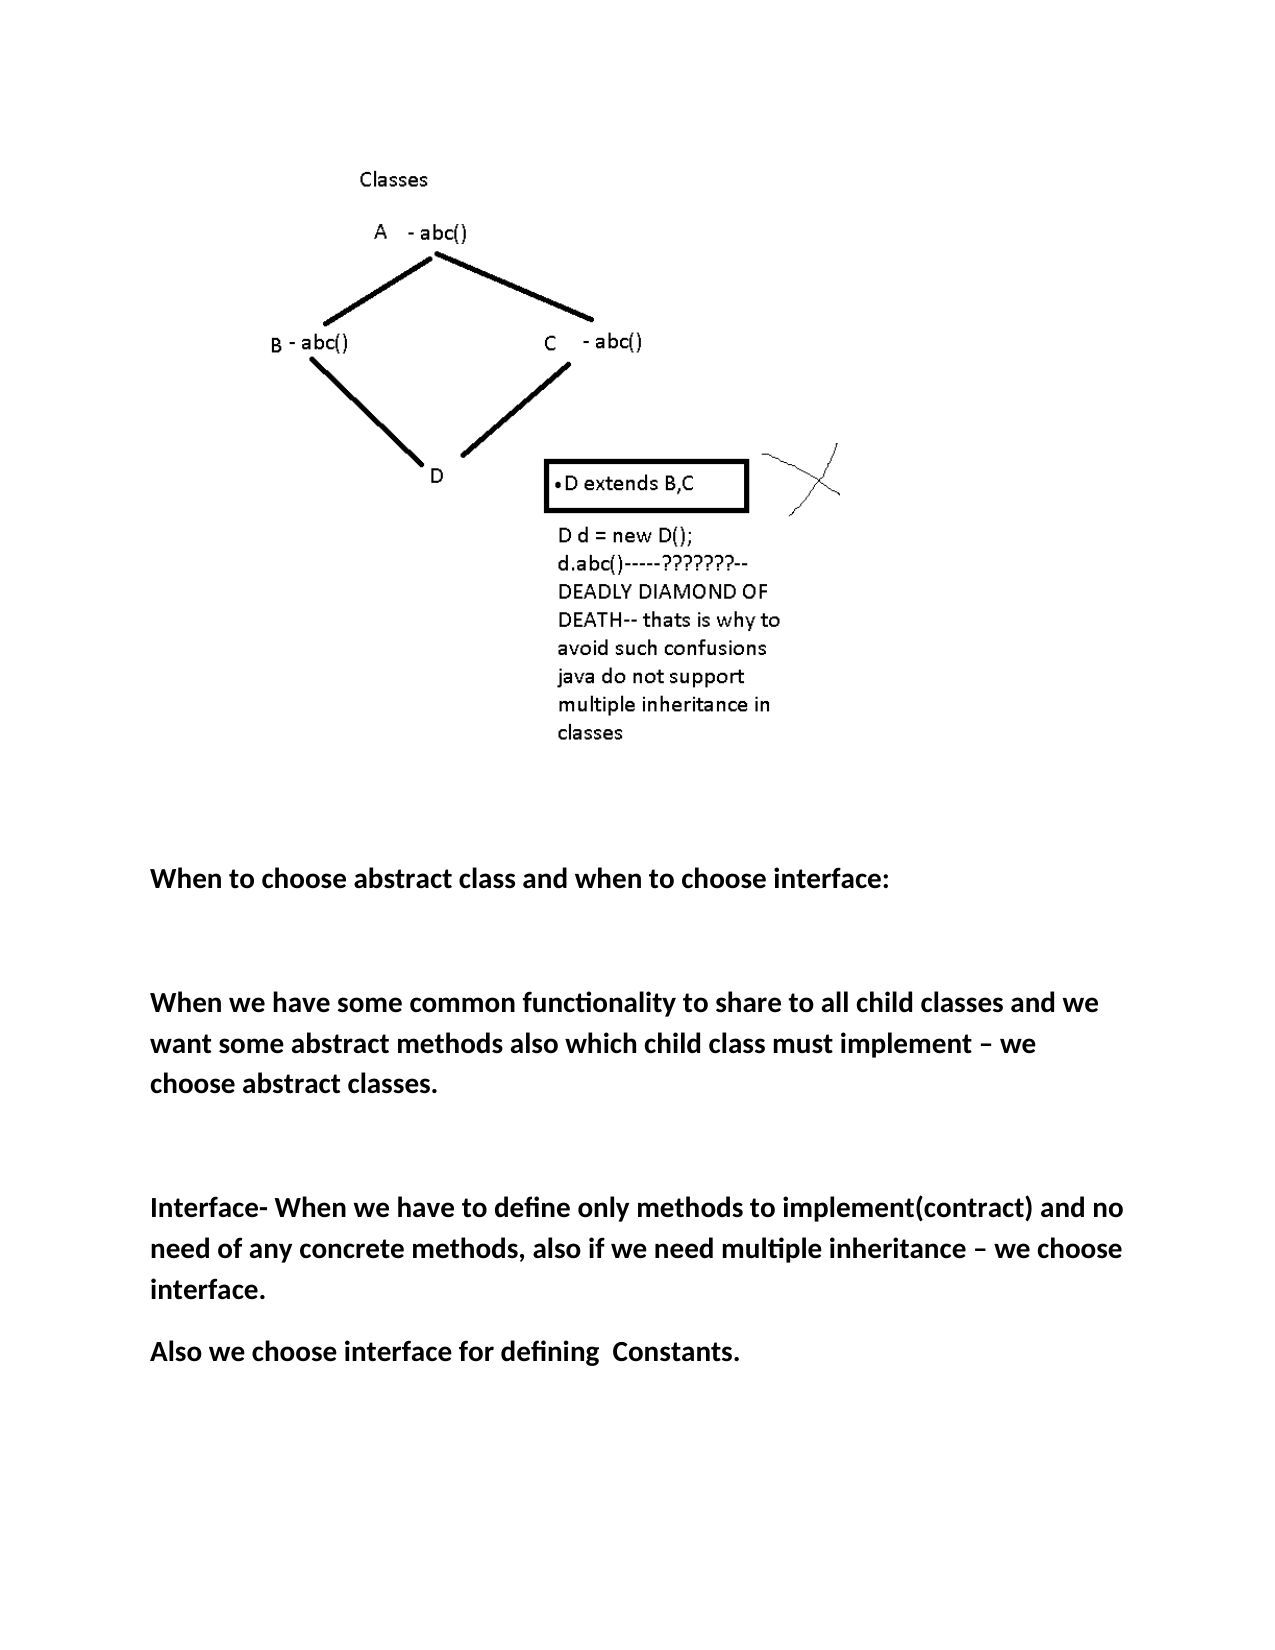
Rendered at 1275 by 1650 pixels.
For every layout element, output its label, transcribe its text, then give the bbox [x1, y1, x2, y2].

text Also we choose interface for defining Constants. [150, 1333, 1125, 1368]
picture [150, 150, 940, 774]
text When to choose abstract class and when to choose interface: [150, 860, 1125, 896]
text Interface- When we have to define only methods to implement(contract) and no need of any concrete methods, also if we need multiple inheritance – we choose interface. [150, 1189, 1125, 1307]
text When we have some common functionality to share to all child classes and we want some abstract methods also which child class must implement – we choose abstract classes. [150, 984, 1125, 1101]
